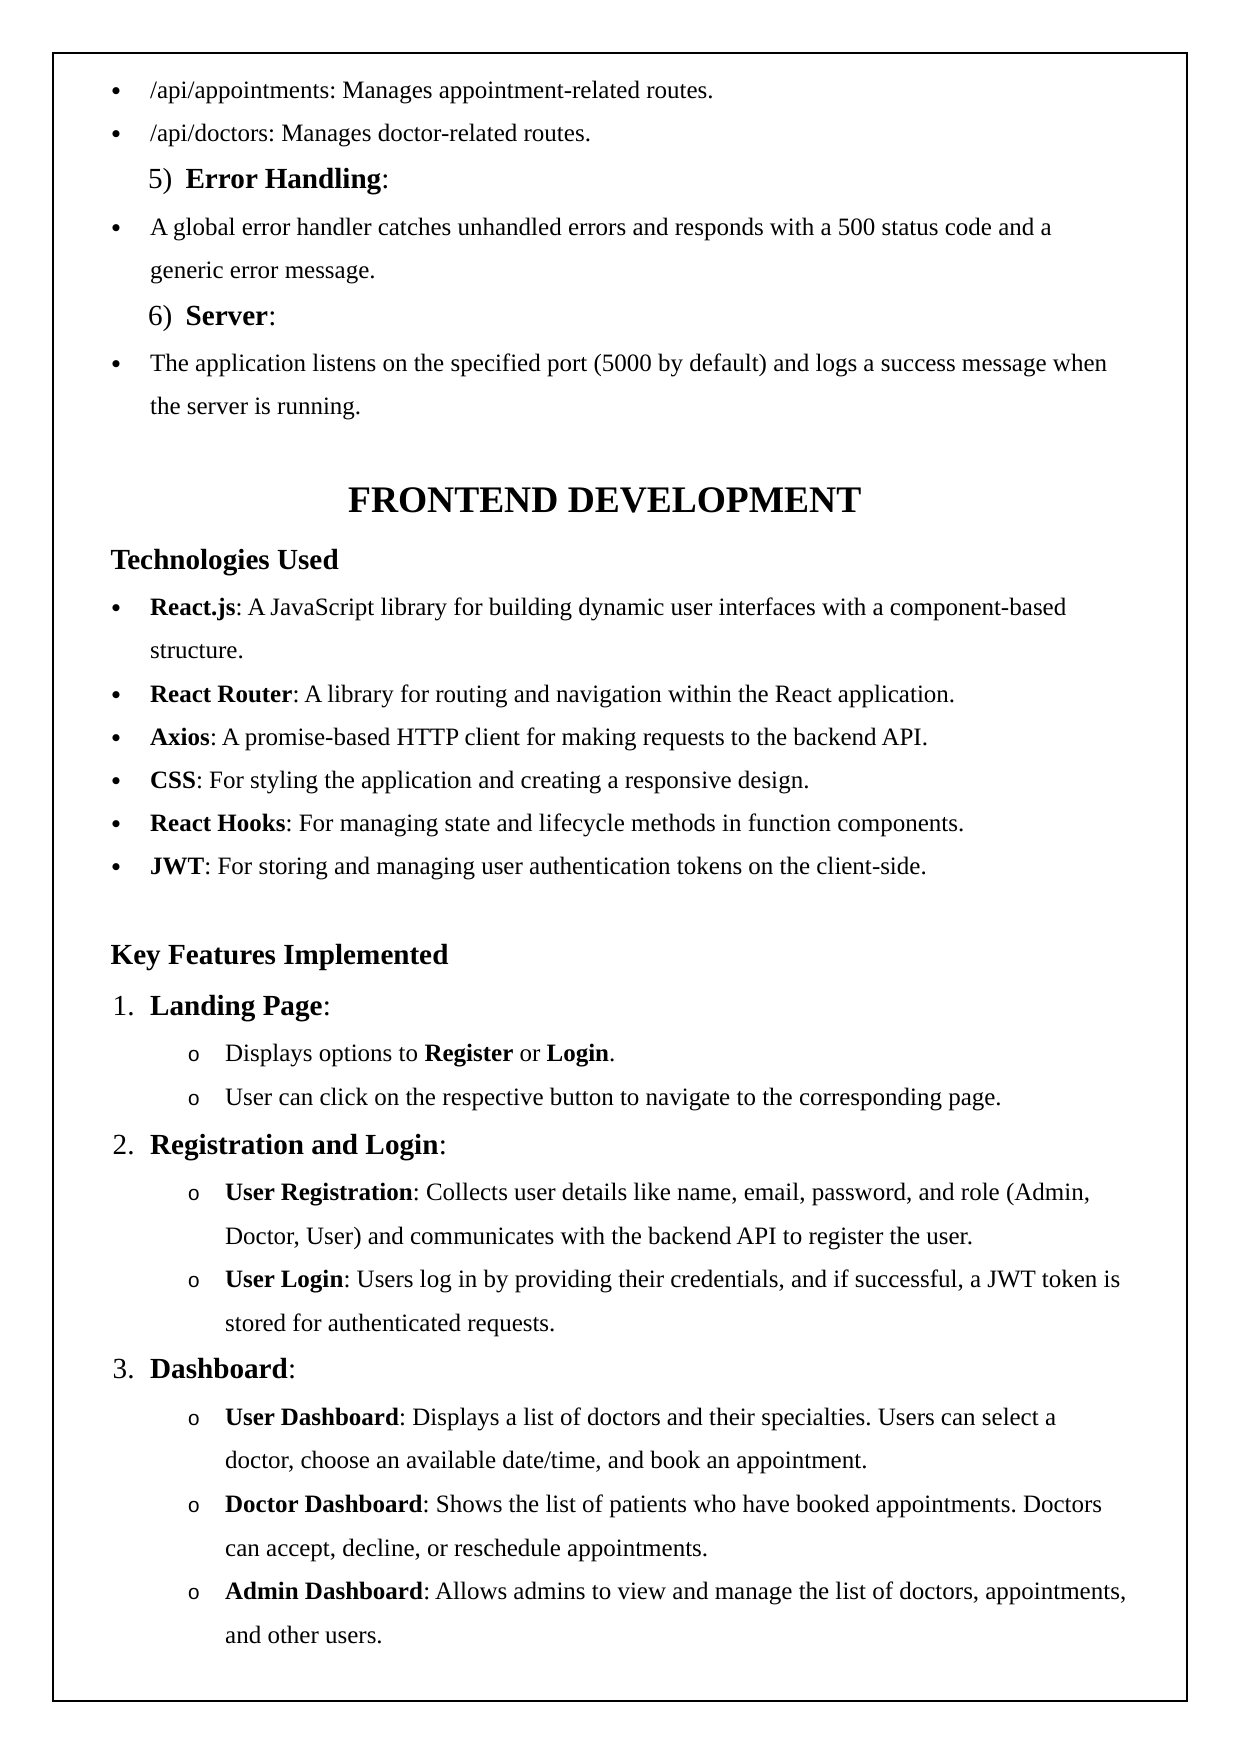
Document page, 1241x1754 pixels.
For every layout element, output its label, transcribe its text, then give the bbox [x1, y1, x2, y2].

list Server: [148, 298, 1130, 331]
list Doctor Dashboard: Shows the list of patients who have booked appointments. Doctors can accept, decline, or reschedule appointments. [187, 1489, 1130, 1561]
list CSS: For styling the application and creating a responsive design. [112, 765, 1130, 794]
list JWT: For storing and managing user authentication tokens on the client-side. [112, 851, 1130, 880]
list Dashboard: [112, 1351, 1130, 1385]
list Error Handling: [148, 161, 1130, 195]
list The application listens on the specified port (5000 by default) and logs a success message when the server is running. [112, 348, 1130, 420]
list User Login: Users log in by providing their credentials, and if successful, a JWT token is stored for authenticated requests. [187, 1264, 1130, 1337]
list A global error handler catches unhandled errors and responds with a 500 status code and a generic error message. [112, 212, 1130, 283]
list Registration and Login: [112, 1127, 1130, 1160]
text FRONTEND DEVELOPMENT [110, 477, 1130, 521]
list React.js: A JavaScript library for building dynamic user interfaces with a component-based structure. [112, 592, 1130, 664]
list User Dashboard: Displays a list of doctors and their specialties. Users can select a doctor, choose an available date/time, and book an appointment. [187, 1402, 1130, 1474]
list Axios: A promise-based HTTP client for making requests to the backend API. [112, 722, 1130, 751]
text Key Features Implemented [110, 937, 1130, 971]
list Landing Page: [112, 988, 1130, 1021]
list React Router: A library for routing and navigation within the React application. [112, 679, 1130, 707]
list /api/appointments: Manages appointment-related routes. [112, 75, 1130, 104]
list User can click on the respective button to navigate to the corresponding page. [187, 1082, 1130, 1112]
list Admin Dashboard: Allows admins to view and manage the list of doctors, appointments, and other users. [187, 1576, 1130, 1648]
list Displays options to Register or Login. [187, 1038, 1130, 1068]
list /api/doctors: Manages doctor-related routes. [112, 118, 1130, 147]
text Technologies Used [110, 542, 1130, 576]
list React Hooks: For managing state and lifecycle methods in function components. [112, 808, 1130, 837]
list User Registration: Collects user details like name, email, password, and role (Admin, Doctor, User) and communicates with the backend API to register the user. [187, 1177, 1130, 1250]
